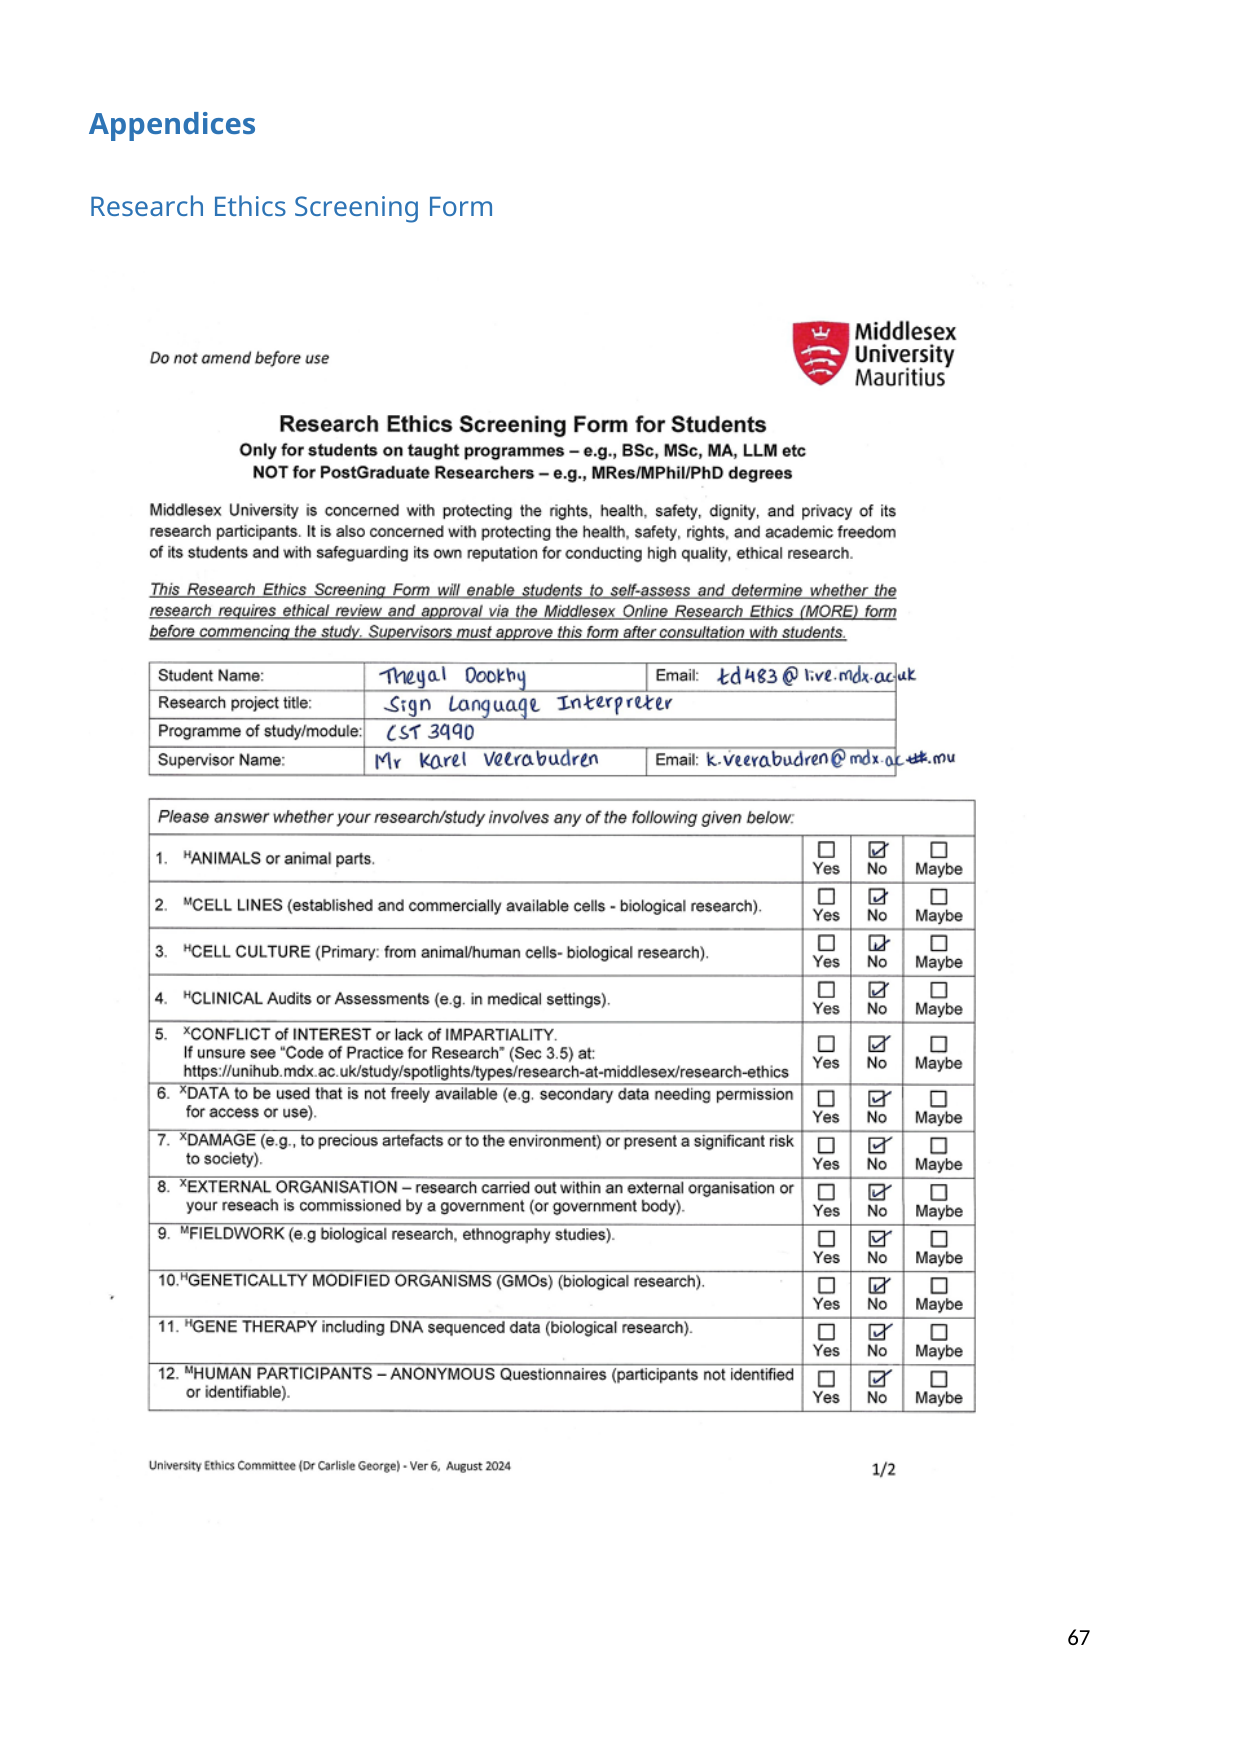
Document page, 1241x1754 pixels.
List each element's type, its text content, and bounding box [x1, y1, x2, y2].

picture [88, 269, 1029, 1530]
subtitle Research Ethics Screening Form [89, 188, 1090, 225]
subtitle Appendices [89, 103, 1090, 143]
